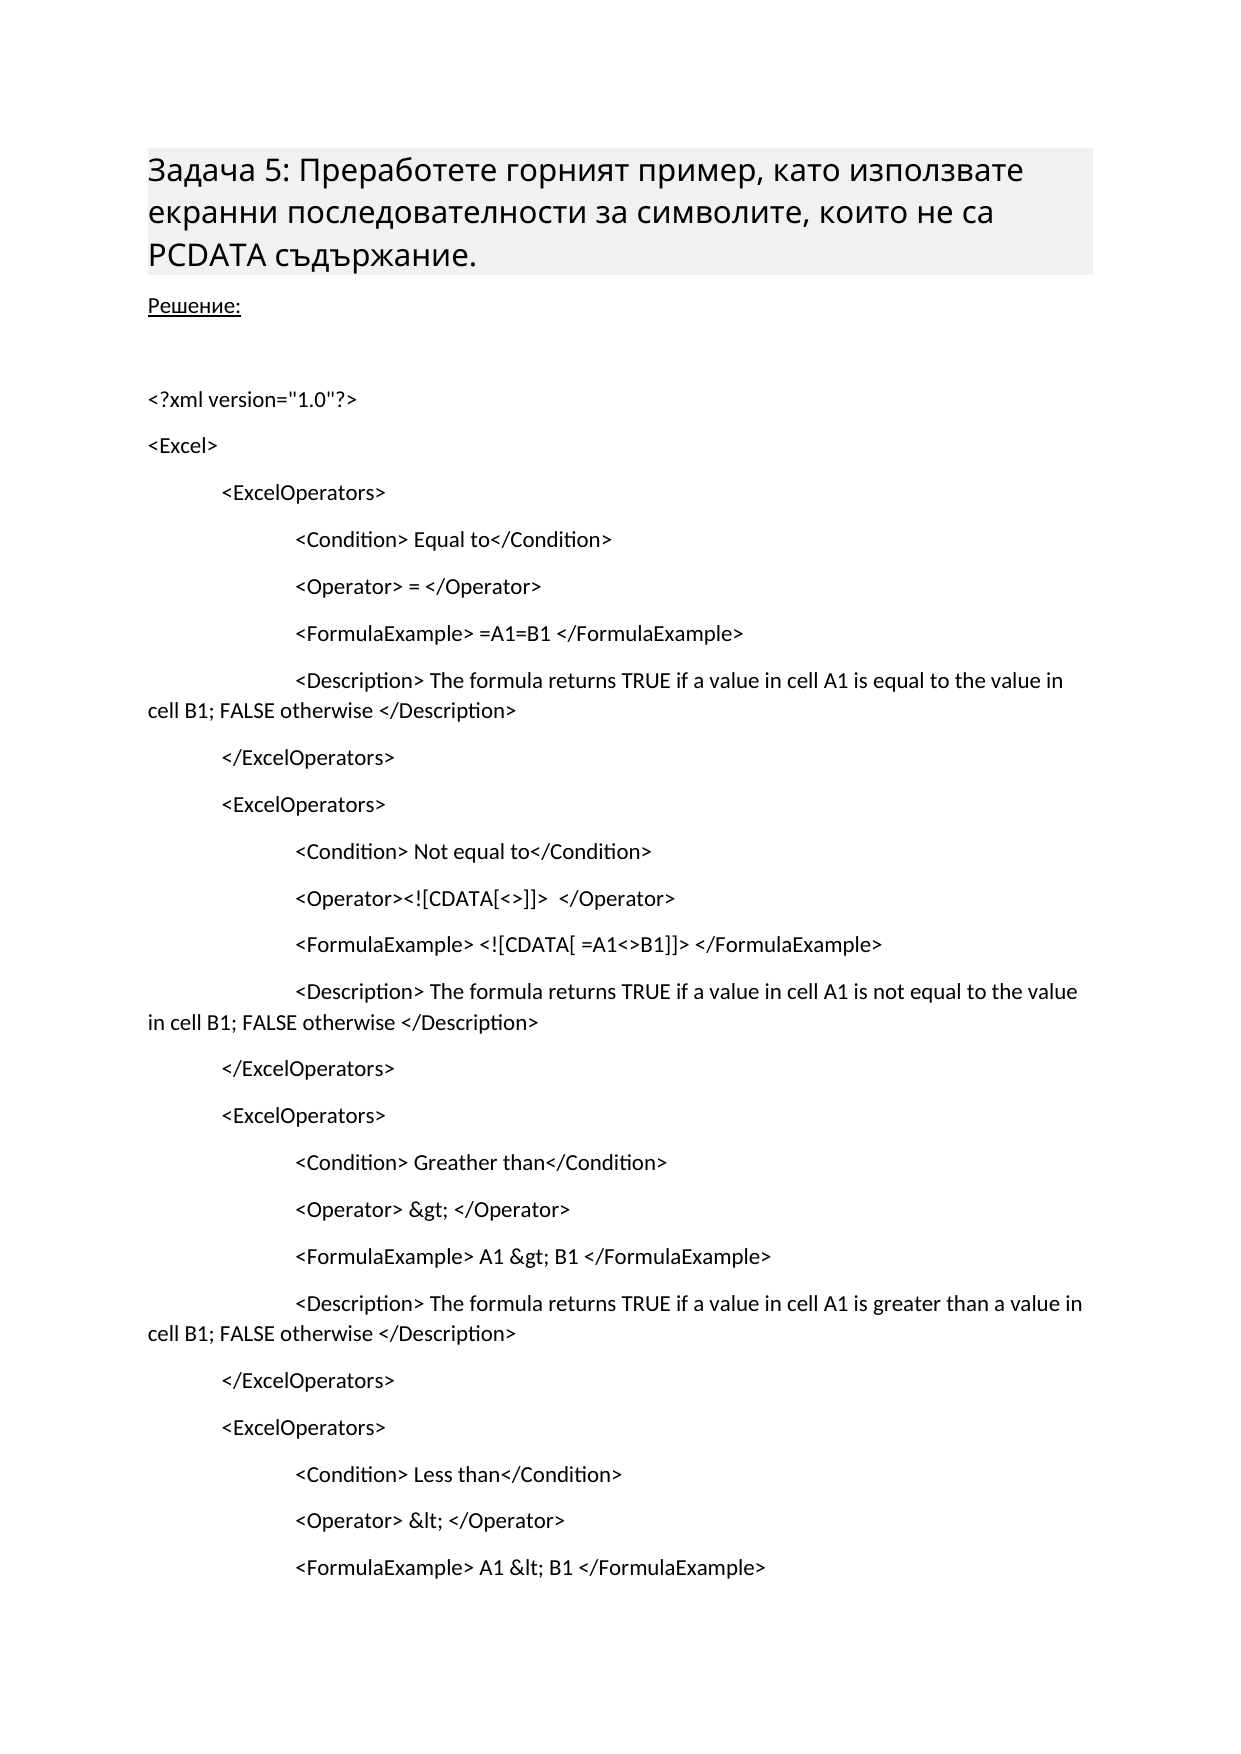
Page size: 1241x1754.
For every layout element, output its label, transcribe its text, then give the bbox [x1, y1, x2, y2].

text <FormulaExample> A1 &gt; B1 </FormulaExample> [148, 1242, 1093, 1270]
subtitle Задача 5: Преработете горният пример, като използвате екранни последователности за символите, които не са РCDATA съдържание. [148, 148, 1093, 275]
text </ExcelOperators> [148, 1366, 1093, 1394]
text <Operator> = </Operator> [148, 572, 1093, 600]
text <Description> The formula returns TRUE if a value in cell A1 is greater than a value in cell B1; FALSE otherwise </Description> [148, 1289, 1093, 1347]
text <Condition> Greather than</Condition> [148, 1148, 1093, 1176]
text <Operator><![CDATA[<>]]> </Operator> [148, 884, 1093, 912]
text <Condition> Less than</Condition> [148, 1460, 1093, 1488]
text <Description> The formula returns TRUE if a value in cell A1 is equal to the value in cell B1; FALSE otherwise </Description> [148, 666, 1093, 724]
text <Operator> &gt; </Operator> [148, 1195, 1093, 1223]
text <Condition> Equal to</Condition> [148, 525, 1093, 553]
text <FormulaExample> <![CDATA[ =A1<>B1]]> </FormulaExample> [148, 931, 1093, 959]
text <Operator> &lt; </Operator> [148, 1507, 1093, 1535]
text <FormulaExample> =A1=B1 </FormulaExample> [148, 619, 1093, 647]
text <?xml version="1.0"?> [148, 385, 1093, 413]
text <Excel> [148, 432, 1093, 460]
text </ExcelOperators> [148, 743, 1093, 771]
text <ExcelOperators> [148, 1101, 1093, 1129]
text <Description> The formula returns TRUE if a value in cell A1 is not equal to the value in cell B1; FALSE otherwise </Description> [148, 977, 1093, 1036]
text <FormulaExample> A1 &lt; B1 </FormulaExample> [148, 1553, 1093, 1582]
text <ExcelOperators> [148, 790, 1093, 818]
text <Condition> Not equal to</Condition> [148, 837, 1093, 865]
text Решение: [148, 291, 1093, 319]
text <ExcelOperators> [148, 1413, 1093, 1441]
text </ExcelOperators> [148, 1054, 1093, 1083]
text <ExcelOperators> [148, 478, 1093, 507]
